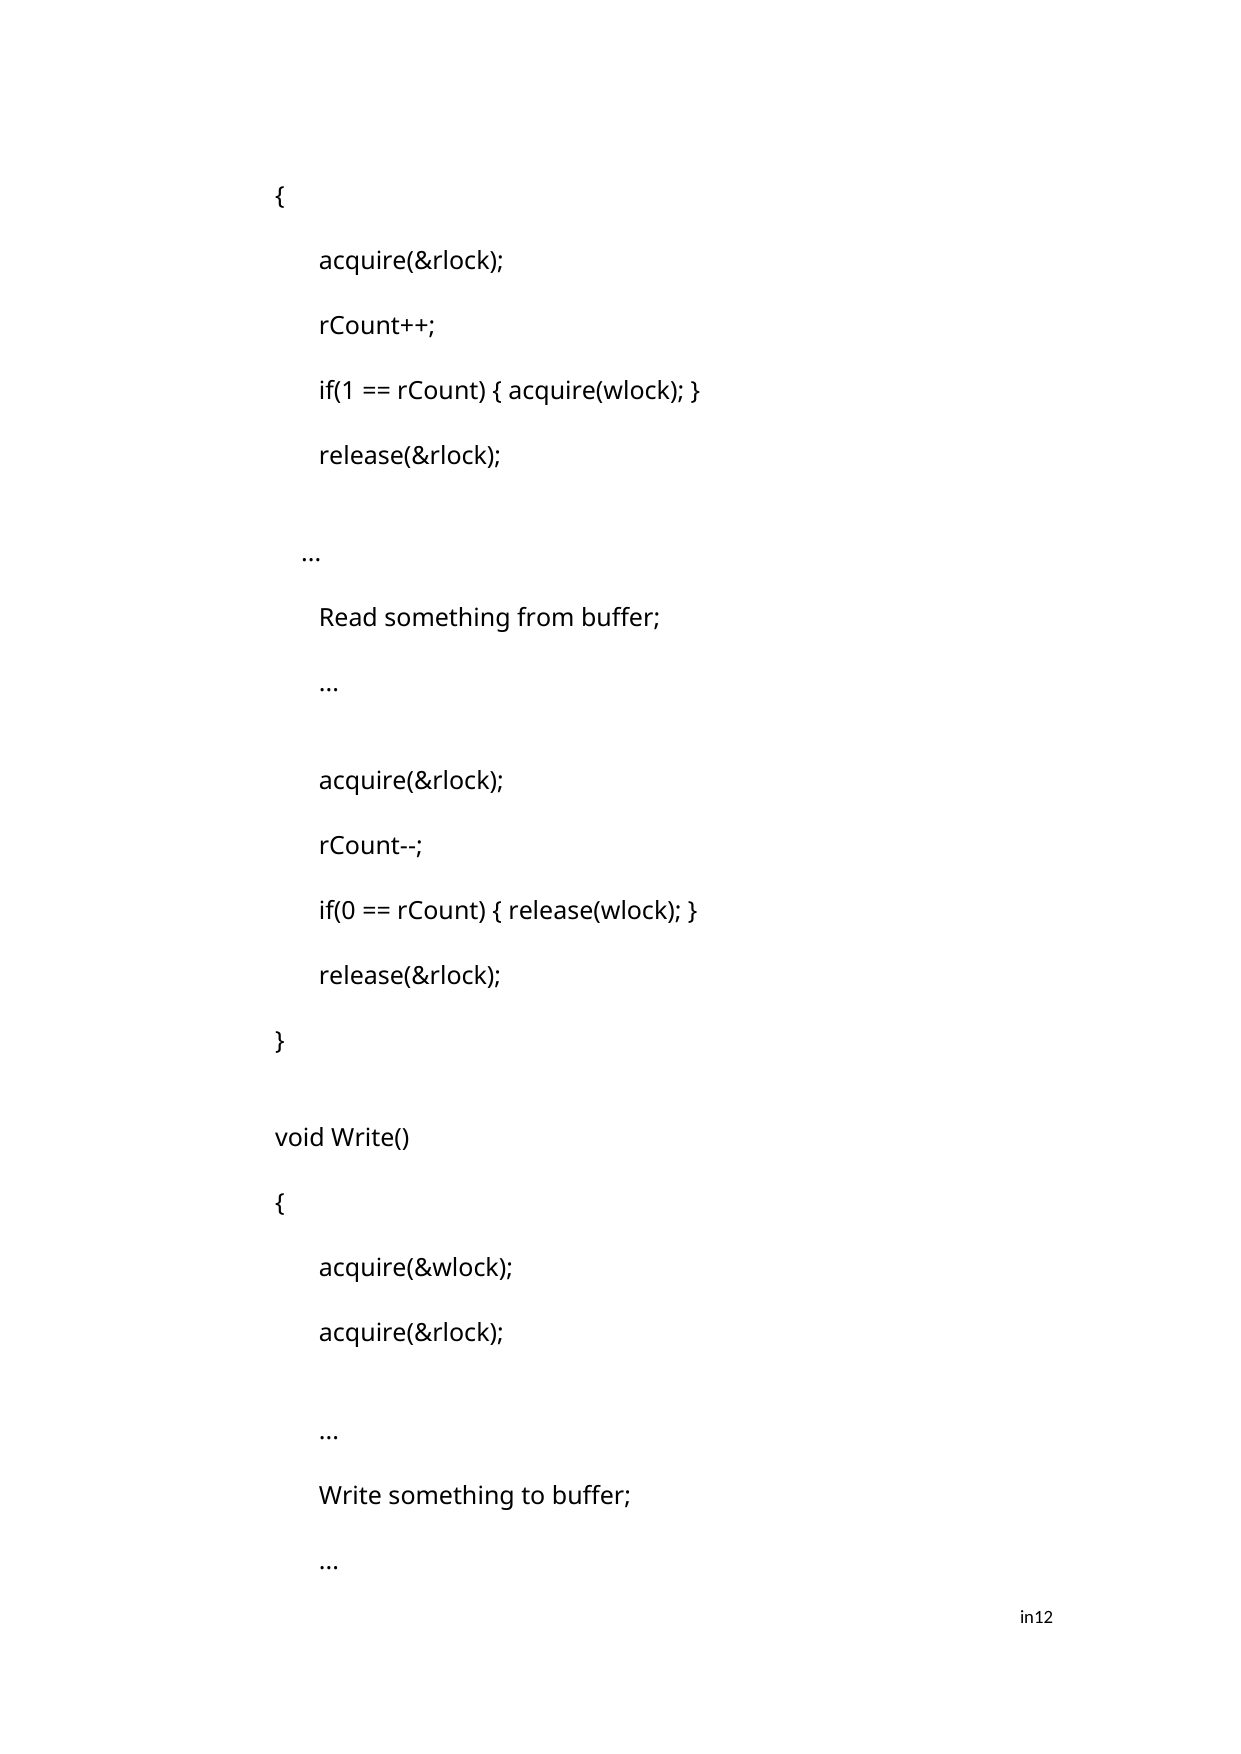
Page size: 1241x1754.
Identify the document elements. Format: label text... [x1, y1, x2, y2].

text acquire(&rlock); [275, 1299, 1053, 1364]
text rCount++; [275, 292, 1053, 357]
text { [275, 1169, 1053, 1234]
text rCount--; [275, 812, 1053, 877]
text if(0 == rCount) { release(wlock); } [275, 877, 1053, 942]
text acquire(&wlock); [275, 1234, 1053, 1299]
text Write something to buffer; [275, 1462, 1053, 1527]
text void Write() [275, 1104, 1053, 1169]
text ... [275, 1527, 1053, 1592]
text acquire(&rlock); [275, 227, 1053, 292]
text { [275, 162, 1053, 227]
text release(&rlock); [275, 422, 1053, 487]
text } [275, 1007, 1053, 1072]
text ... [275, 1397, 1053, 1462]
text release(&rlock); [275, 942, 1053, 1007]
text Read something from buffer; [275, 584, 1053, 649]
text ... [275, 519, 1053, 584]
text if(1 == rCount) { acquire(wlock); } [275, 357, 1053, 422]
text acquire(&rlock); [275, 747, 1053, 812]
text ... [275, 649, 1053, 714]
